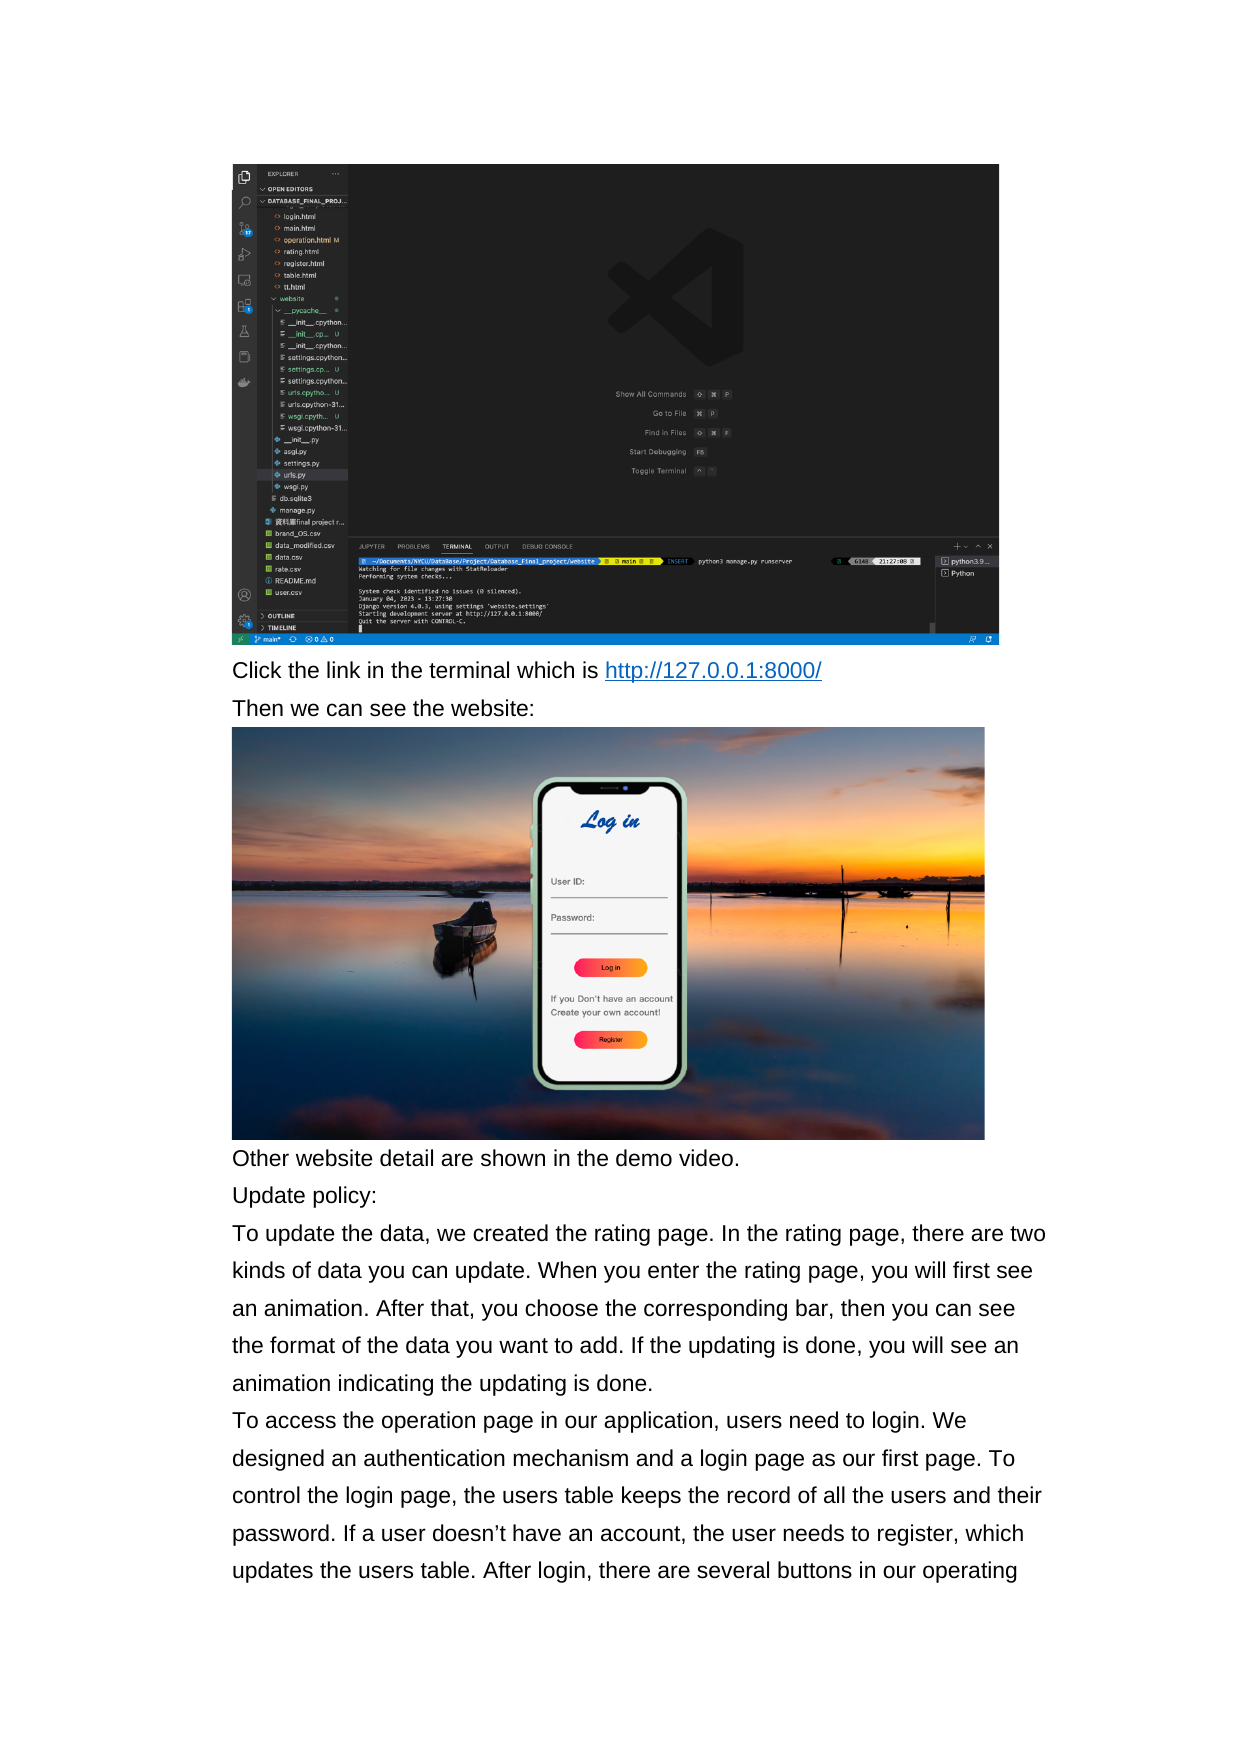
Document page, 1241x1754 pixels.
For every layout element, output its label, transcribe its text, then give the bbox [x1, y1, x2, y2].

text To update the data, we created the rating page. In the rating page, there are two kinds of data you can update. When you enter the rating page, you will first see an animation. After that, you choose the corresponding bar, then you can see the format of the data you want to add. If the updating is done, you will see an animation indicating the updating is done. [232, 1214, 1053, 1402]
text Update policy: [232, 1177, 1053, 1214]
picture [231, 727, 985, 1140]
text Other website detail are shown in the demo video. [232, 1139, 1053, 1177]
text Click the link in the terminal which is http://127.0.0.1:8000/ [232, 652, 1053, 689]
picture [231, 164, 1000, 645]
text Then we can see the website: [232, 689, 1053, 727]
